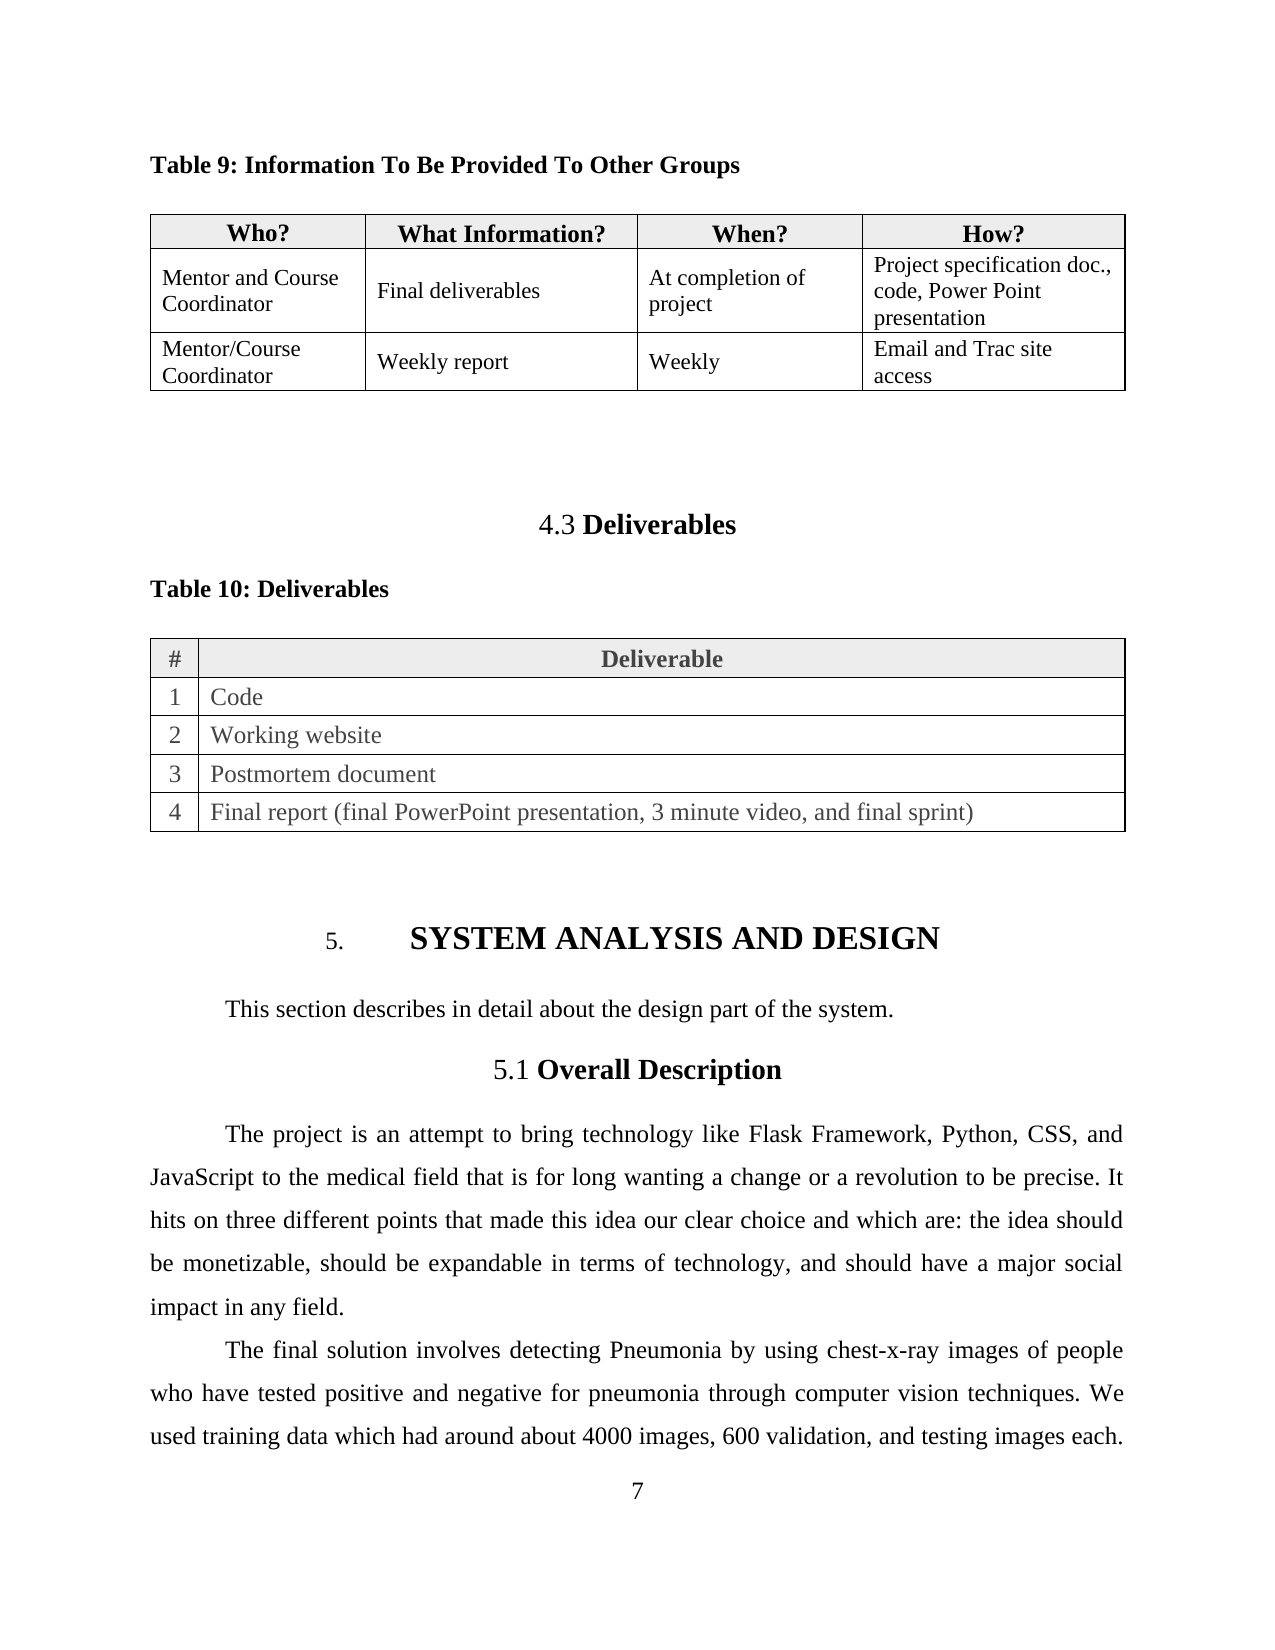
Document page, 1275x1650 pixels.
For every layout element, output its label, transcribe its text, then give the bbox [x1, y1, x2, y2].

table_cell Postmortem document [199, 755, 1124, 792]
table_cell Final deliverables [366, 249, 637, 332]
table_cell 3 [151, 755, 198, 792]
text The project is an attempt to bring technology like Flask Framework, Python, CSS, and JavaScript to the medical field that is for long wanting a change or a revolution to be precise. It hits on three different points that made this idea our clear choice and which are: the idea should be monetizable, should be expandable in terms of technology, and should have a major social impact in any field. [150, 1119, 1125, 1320]
table_cell Final report (final PowerPoint presentation, 3 minute video, and final sprint) [199, 793, 1124, 831]
table_cell 4 [151, 793, 198, 831]
table_header # [151, 639, 198, 677]
table_cell Working website [199, 716, 1124, 754]
table_header When? [638, 215, 862, 248]
table_cell Weekly report [366, 333, 637, 390]
table_header Who? [151, 215, 365, 248]
table_cell Weekly [638, 333, 862, 390]
text 5.1 Overall Description [150, 1052, 1125, 1086]
table_cell At completion of project [638, 249, 862, 332]
table_header Deliverable [199, 639, 1124, 677]
table_cell Mentor/Course Coordinator [151, 333, 365, 390]
table_cell Code [199, 678, 1124, 715]
table_header How? [863, 215, 1124, 248]
text 4.3 Deliverables [150, 507, 1125, 541]
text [150, 1335, 1125, 1450]
table_cell 2 [151, 716, 198, 754]
table_cell Project specification doc., code, Power Point presentation [863, 249, 1124, 332]
text This section describes in detail about the design part of the system. [150, 994, 1125, 1023]
table_cell Mentor and Course Coordinator [151, 249, 365, 332]
text Table 10: Deliverables [150, 574, 1125, 603]
list SYSTEM ANALYSIS AND DESIGN [150, 918, 1125, 956]
text Table 9: Information To Be Provided To Other Groups [150, 150, 1125, 179]
table_cell 1 [151, 678, 198, 715]
table_cell Email and Trac site access [863, 333, 1124, 390]
table_header What Information? [366, 215, 637, 248]
